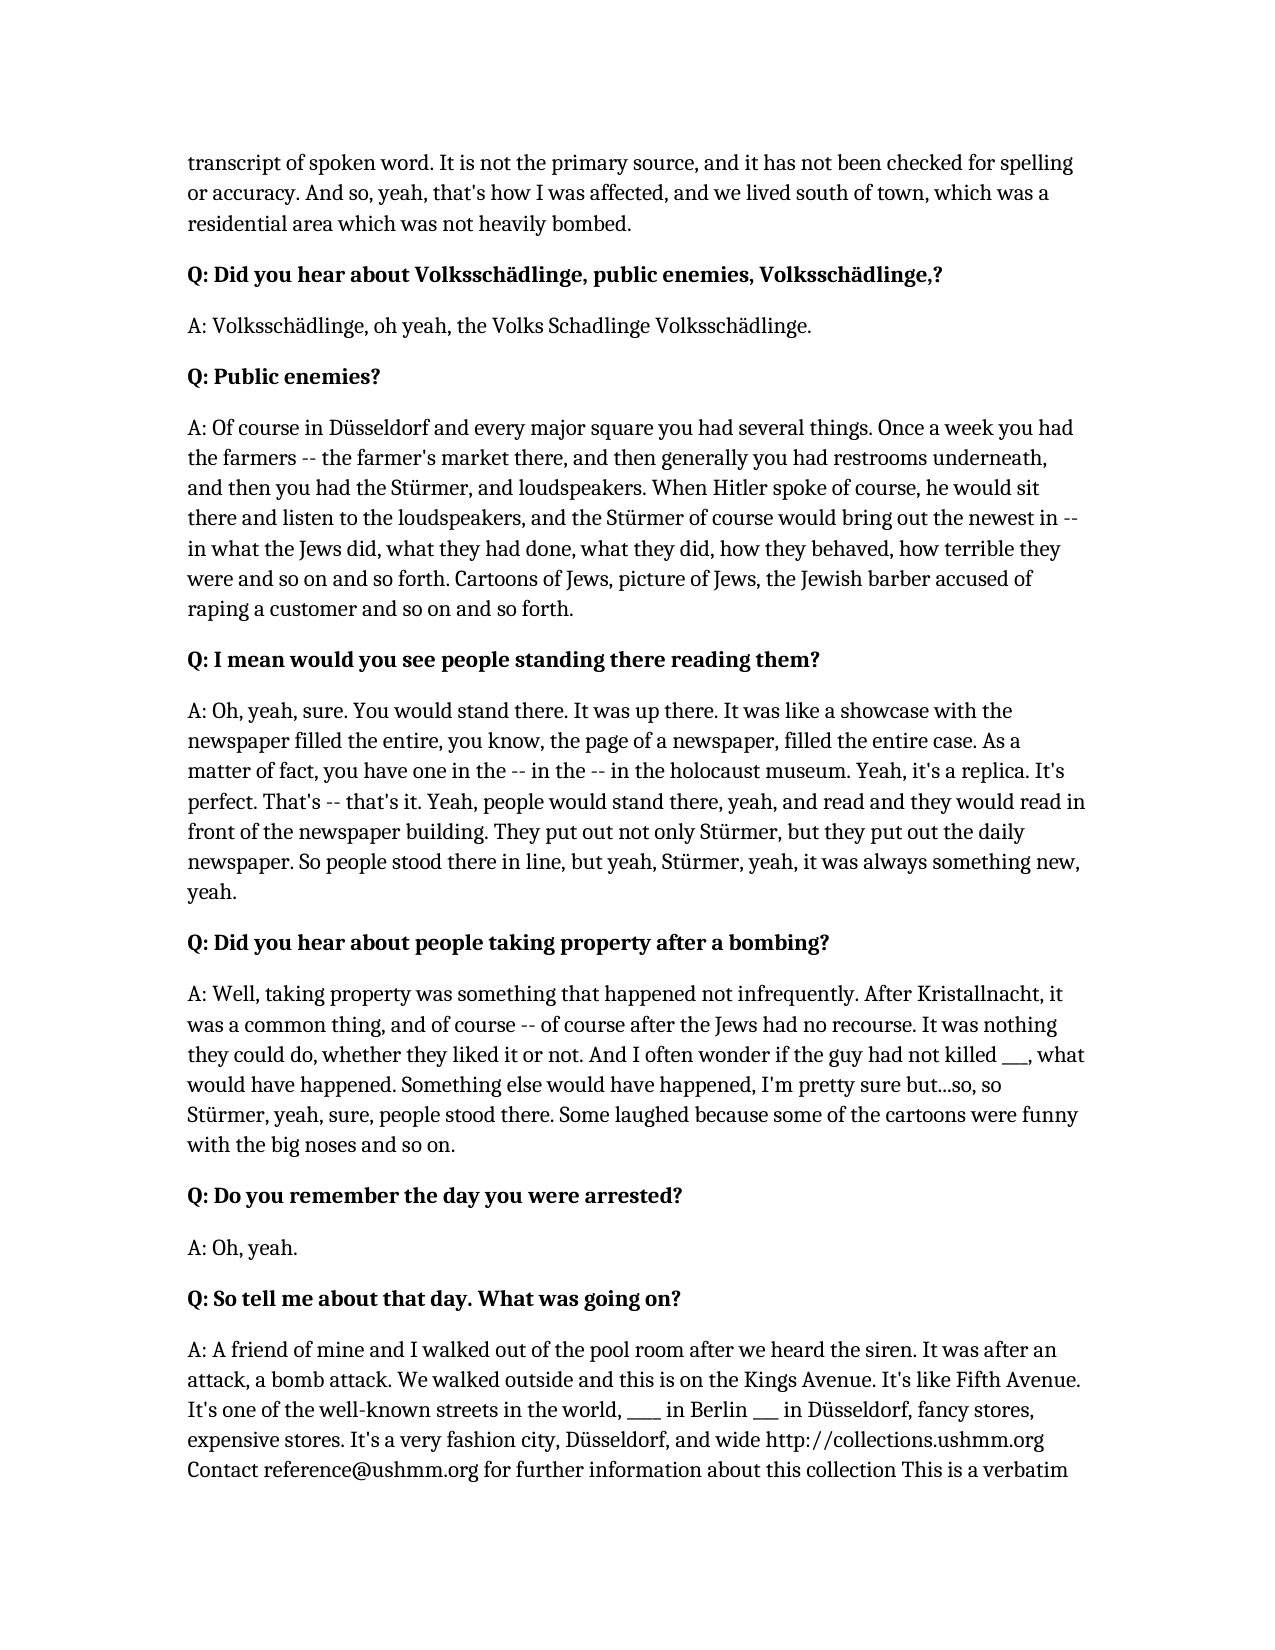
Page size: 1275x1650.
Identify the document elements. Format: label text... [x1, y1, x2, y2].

text Q: Did you hear about people taking property after a bombing? [187, 930, 1087, 957]
text A: Of course in Düsseldorf and every major square you had several things. Once a week you had the farmers -- the farmer's market there, and then generally you had restrooms underneath, and then you had the Stürmer, and loudspeakers. When Hitler spoke of course, he would sit there and listen to the loudspeakers, and the Stürmer of course would bring out the newest in -- in what the Jews did, what they had done, what they did, how they behaved, how terrible they were and so on and so forth. Cartoons of Jews, picture of Jews, the Jewish barber accused of raping a customer and so on and so forth. [187, 414, 1087, 622]
text A: Well, taking property was something that happened not infrequently. After Kristallnacht, it was a common thing, and of course -- of course after the Jews had no recourse. It was nothing they could do, whether they liked it or not. And I often wonder if the guy had not killed ___, what would have happened. Something else would have happened, I'm pretty sure but...so, so Stürmer, yeah, sure, people stood there. Some laughed because some of the cartoons were funny with the big noses and so on. [187, 981, 1087, 1159]
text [187, 1336, 1087, 1484]
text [187, 150, 1087, 237]
text Q: So tell me about that day. What was going on? [187, 1285, 1087, 1312]
text A: Oh, yeah. [187, 1234, 1087, 1261]
text Q: Did you hear about Volksschädlinge, public enemies, Volksschädlinge,? [187, 261, 1087, 288]
text A: Volksschädlinge, oh yeah, the Volks Schadlinge Volksschädlinge. [187, 312, 1087, 339]
text A: Oh, yeah, sure. You would stand there. It was up there. It was like a showcase with the newspaper filled the entire, you know, the page of a newspaper, filled the entire case. As a matter of fact, you have one in the -- in the -- in the holocaust museum. Yeah, it's a replica. It's perfect. That's -- that's it. Yeah, people would stand there, yeah, and read and they would read in front of the newspaper building. They put out not only Stürmer, but they put out the daily newspaper. So people stood there in line, but yeah, Stürmer, yeah, it was always something new, yeah. [187, 698, 1087, 906]
text Q: Public enemies? [187, 363, 1087, 390]
text Q: Do you remember the day you were arrested? [187, 1183, 1087, 1210]
text Q: I mean would you see people standing there reading them? [187, 647, 1087, 673]
